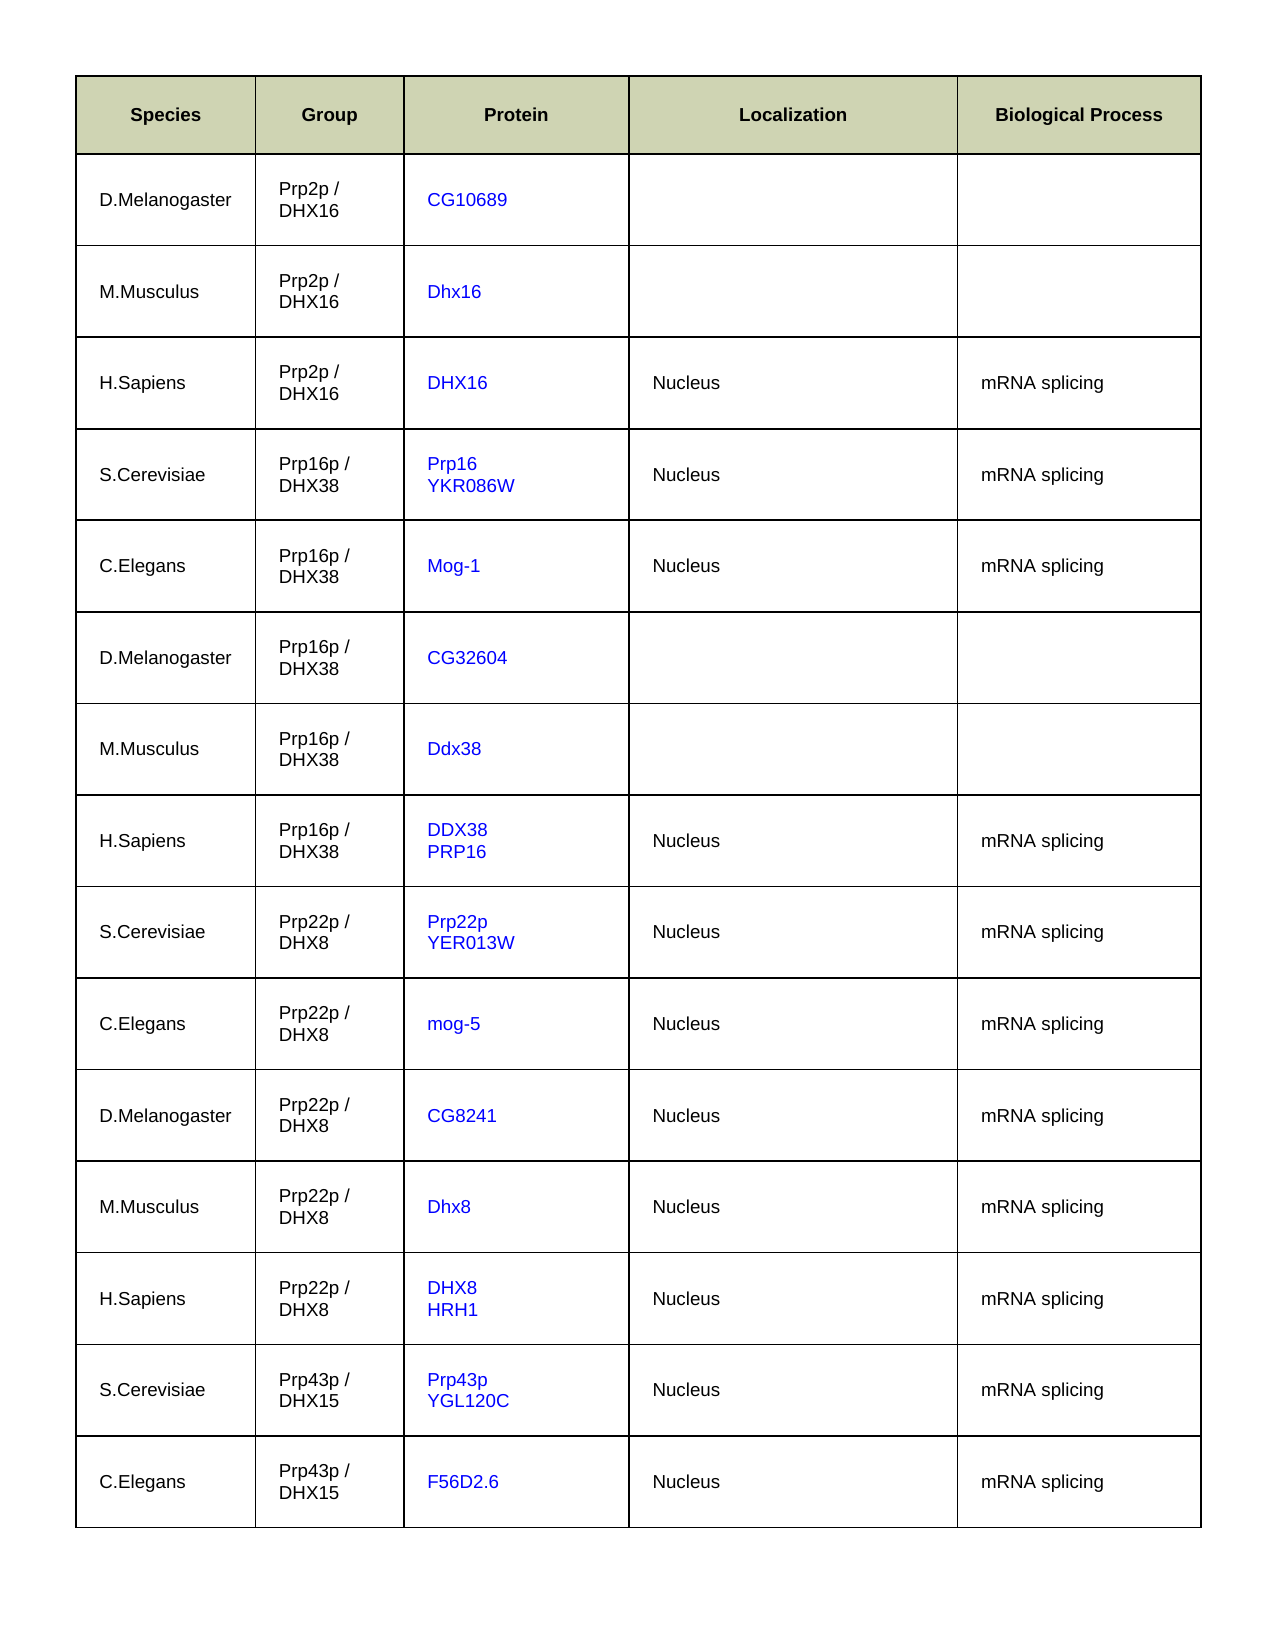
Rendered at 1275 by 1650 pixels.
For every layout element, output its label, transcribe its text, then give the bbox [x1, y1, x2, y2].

table_cell mRNA splicing [958, 430, 1200, 519]
table_cell [630, 246, 957, 336]
table_cell mog-5 [405, 979, 628, 1069]
table_cell H.Sapiens [77, 338, 255, 428]
table_cell mRNA splicing [958, 887, 1200, 977]
table_cell M.Musculus [77, 246, 255, 336]
table_header Localization [630, 77, 957, 153]
table_cell S.Cerevisiae [77, 887, 255, 977]
table_cell Prp22p / DHX8 [256, 1253, 403, 1343]
table_cell Prp22p / DHX8 [256, 887, 403, 977]
table_cell mRNA splicing [958, 979, 1200, 1069]
table_cell S.Cerevisiae [77, 1345, 255, 1435]
table_cell mRNA splicing [958, 338, 1200, 428]
table_header Biological Process [958, 77, 1200, 153]
table_cell C.Elegans [77, 979, 255, 1069]
table_cell H.Sapiens [77, 1253, 255, 1343]
table_cell Nucleus [630, 338, 957, 428]
table_cell Nucleus [630, 887, 957, 977]
table_cell CG32604 [405, 613, 628, 702]
table_cell Nucleus [630, 1162, 957, 1252]
table_cell Prp43p / DHX15 [256, 1437, 403, 1527]
table_header Group [256, 77, 403, 153]
table_cell Nucleus [630, 1345, 957, 1435]
table_cell Nucleus [630, 430, 957, 519]
table_cell mRNA splicing [958, 1345, 1200, 1435]
table_cell mRNA splicing [958, 1162, 1200, 1252]
table_cell Prp16p / DHX38 [256, 704, 403, 794]
table_cell F56D2.6 [405, 1437, 628, 1527]
table_header Species [77, 77, 255, 153]
table_cell Prp2p / DHX16 [256, 246, 403, 336]
table_cell C.Elegans [77, 521, 255, 611]
table_cell Prp43p YGL120C [405, 1345, 628, 1435]
table_cell [958, 155, 1200, 245]
table_cell [958, 246, 1200, 336]
table_cell [630, 613, 957, 702]
table_cell Prp22p / DHX8 [256, 1162, 403, 1252]
table_cell Nucleus [630, 521, 957, 611]
table_cell DHX16 [405, 338, 628, 428]
table_cell Prp16 YKR086W [405, 430, 628, 519]
table_cell Nucleus [630, 979, 957, 1069]
table_cell Prp2p / DHX16 [256, 155, 403, 245]
table_cell H.Sapiens [77, 796, 255, 886]
table_cell mRNA splicing [958, 1437, 1200, 1527]
table_cell M.Musculus [77, 704, 255, 794]
table_cell D.Melanogaster [77, 613, 255, 702]
table_cell Prp22p / DHX8 [256, 979, 403, 1069]
table_cell Prp16p / DHX38 [256, 521, 403, 611]
table_cell mRNA splicing [958, 1253, 1200, 1343]
table_cell Prp2p / DHX16 [256, 338, 403, 428]
table_cell Mog-1 [405, 521, 628, 611]
table_cell mRNA splicing [958, 1070, 1200, 1160]
table_cell CG8241 [405, 1070, 628, 1160]
table_cell [958, 704, 1200, 794]
table_cell Nucleus [630, 796, 957, 886]
table_cell Nucleus [630, 1437, 957, 1527]
table_cell M.Musculus [77, 1162, 255, 1252]
table_cell D.Melanogaster [77, 155, 255, 245]
table_cell DHX8 HRH1 [405, 1253, 628, 1343]
table_cell mRNA splicing [958, 521, 1200, 611]
table_cell Nucleus [630, 1070, 957, 1160]
table_cell C.Elegans [77, 1437, 255, 1527]
table_cell [958, 613, 1200, 702]
table_cell Dhx8 [405, 1162, 628, 1252]
table_cell Prp43p / DHX15 [256, 1345, 403, 1435]
table_cell [630, 704, 957, 794]
table_cell D.Melanogaster [77, 1070, 255, 1160]
table_cell Prp16p / DHX38 [256, 796, 403, 886]
table_cell DDX38 PRP16 [405, 796, 628, 886]
table_cell Prp22p / DHX8 [256, 1070, 403, 1160]
table_cell Dhx16 [405, 246, 628, 336]
table_header Protein [405, 77, 628, 153]
table_cell mRNA splicing [958, 796, 1200, 886]
table_cell Prp16p / DHX38 [256, 430, 403, 519]
table_cell CG10689 [405, 155, 628, 245]
table_cell [630, 155, 957, 245]
table_cell Ddx38 [405, 704, 628, 794]
table_cell Nucleus [630, 1253, 957, 1343]
table_cell Prp16p / DHX38 [256, 613, 403, 702]
table_cell Prp22p YER013W [405, 887, 628, 977]
table_cell S.Cerevisiae [77, 430, 255, 519]
